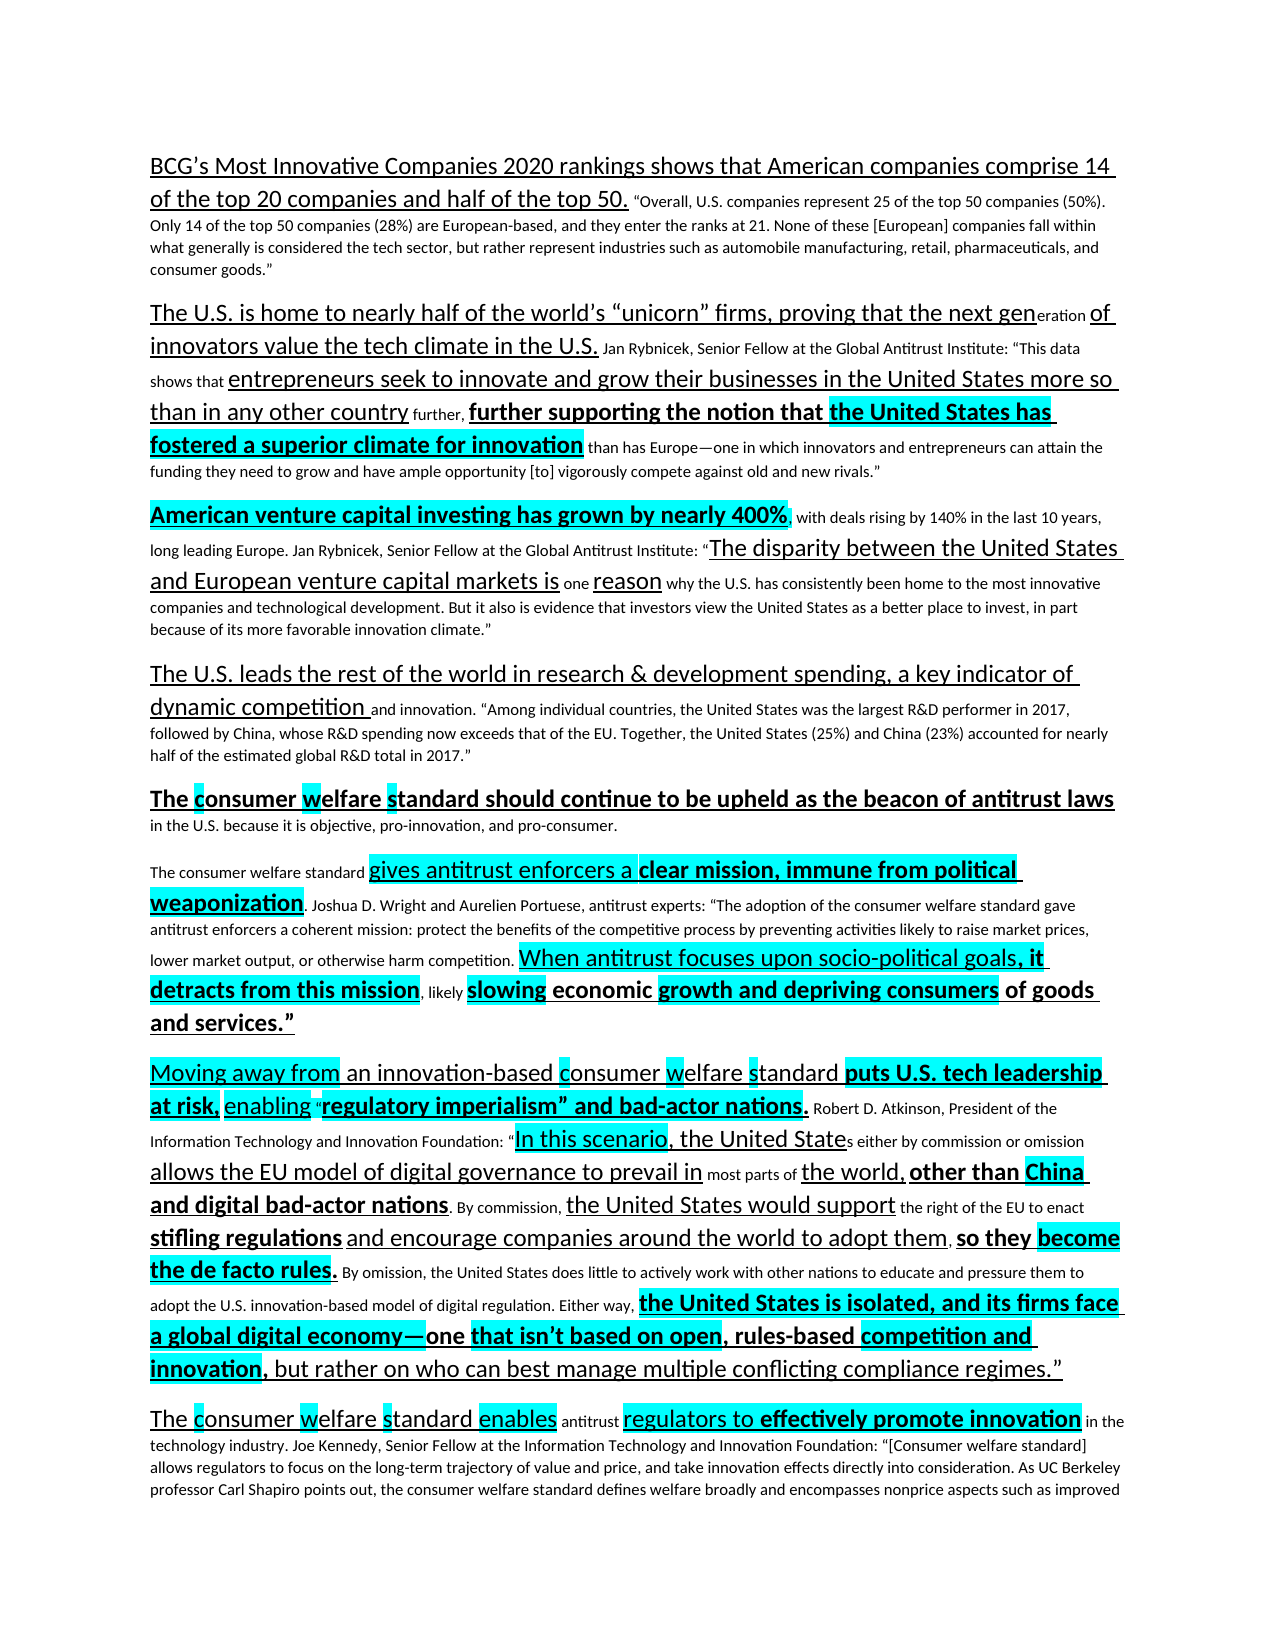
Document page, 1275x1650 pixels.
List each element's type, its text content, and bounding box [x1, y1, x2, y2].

text The consumer welfare standard should continue to be upheld as the beacon of antitrust laws in the U.S. because it is objective, pro-innovation, and pro-consumer. [150, 783, 1125, 836]
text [150, 1403, 1125, 1499]
text BCG’s Most Innovative Companies 2020 rankings shows that American companies comprise 14 of the top 20 companies and half of the top 50. “Overall, U.S. companies represent 25 of the top 50 companies (50%). Only 14 of the top 50 companies (28%) are European-based, and they enter the ranks at 21. None of these [European] companies fall within what generally is considered the tech sector, but rather represent industries such as automobile manufacturing, retail, pharmaceuticals, and consumer goods.” [150, 150, 1125, 279]
text American venture capital investing has grown by nearly 400%, with deals rising by 140% in the last 10 years, long leading Europe. Jan Rybnicek, Senior Fellow at the Global Antitrust Institute: “The disparity between the United States and European venture capital markets is one reason why the U.S. has consistently been home to the most innovative companies and technological development. But it also is evidence that investors view the United States as a better place to invest, in part because of its more favorable innovation climate.” [150, 499, 1125, 640]
text The U.S. leads the rest of the world in research & development spending, a key indicator of dynamic competition and innovation. “Among individual countries, the United States was the largest R&D performer in 2017, followed by China, whose R&D spending now exceeds that of the EU. Together, the United States (25%) and China (23%) accounted for nearly half of the estimated global R&D total in 2017.” [150, 658, 1125, 765]
text The U.S. is home to nearly half of the world’s “unicorn” firms, proving that the next generation of innovators value the tech climate in the U.S. Jan Rybnicek, Senior Fellow at the Global Antitrust Institute: “This data shows that entrepreneurs seek to innovate and grow their businesses in the United States more so than in any other country further, further supporting the notion that the United States has fostered a superior climate for innovation than has Europe—one in which innovators and entrepreneurs can attain the funding they need to grow and have ample opportunity [to] vigorously compete against old and new rivals.” [150, 297, 1125, 481]
text The consumer welfare standard gives antitrust enforcers a clear mission, immune from political weaponization. Joshua D. Wright and Aurelien Portuese, antitrust experts: “The adoption of the consumer welfare standard gave antitrust enforcers a coherent mission: protect the benefits of the competitive process by preventing activities likely to raise market prices, lower market output, or otherwise harm competition. When antitrust focuses upon socio-political goals, it detracts from this mission, likely slowing economic growth and depriving consumers of goods and services.” [150, 854, 1125, 1038]
text Moving away from an innovation-based consumer welfare standard puts U.S. tech leadership at risk, enabling “regulatory imperialism” and bad-actor nations. Robert D. Atkinson, President of the Information Technology and Innovation Foundation: “In this scenario, the United States either by commission or omission allows the EU model of digital governance to prevail in most parts of the world, other than China and digital bad-actor nations. By commission, the United States would support the right of the EU to enact stifling regulations and encourage companies around the world to adopt them, so they become the de facto rules. By omission, the United States does little to actively work with other nations to educate and pressure them to adopt the U.S. innovation-based model of digital regulation. Either way, the United States is isolated, and its firms face a global digital economy—one that isn’t based on open, rules-based competition and innovation, but rather on who can best manage multiple conflicting compliance regimes.” [150, 1057, 1125, 1384]
